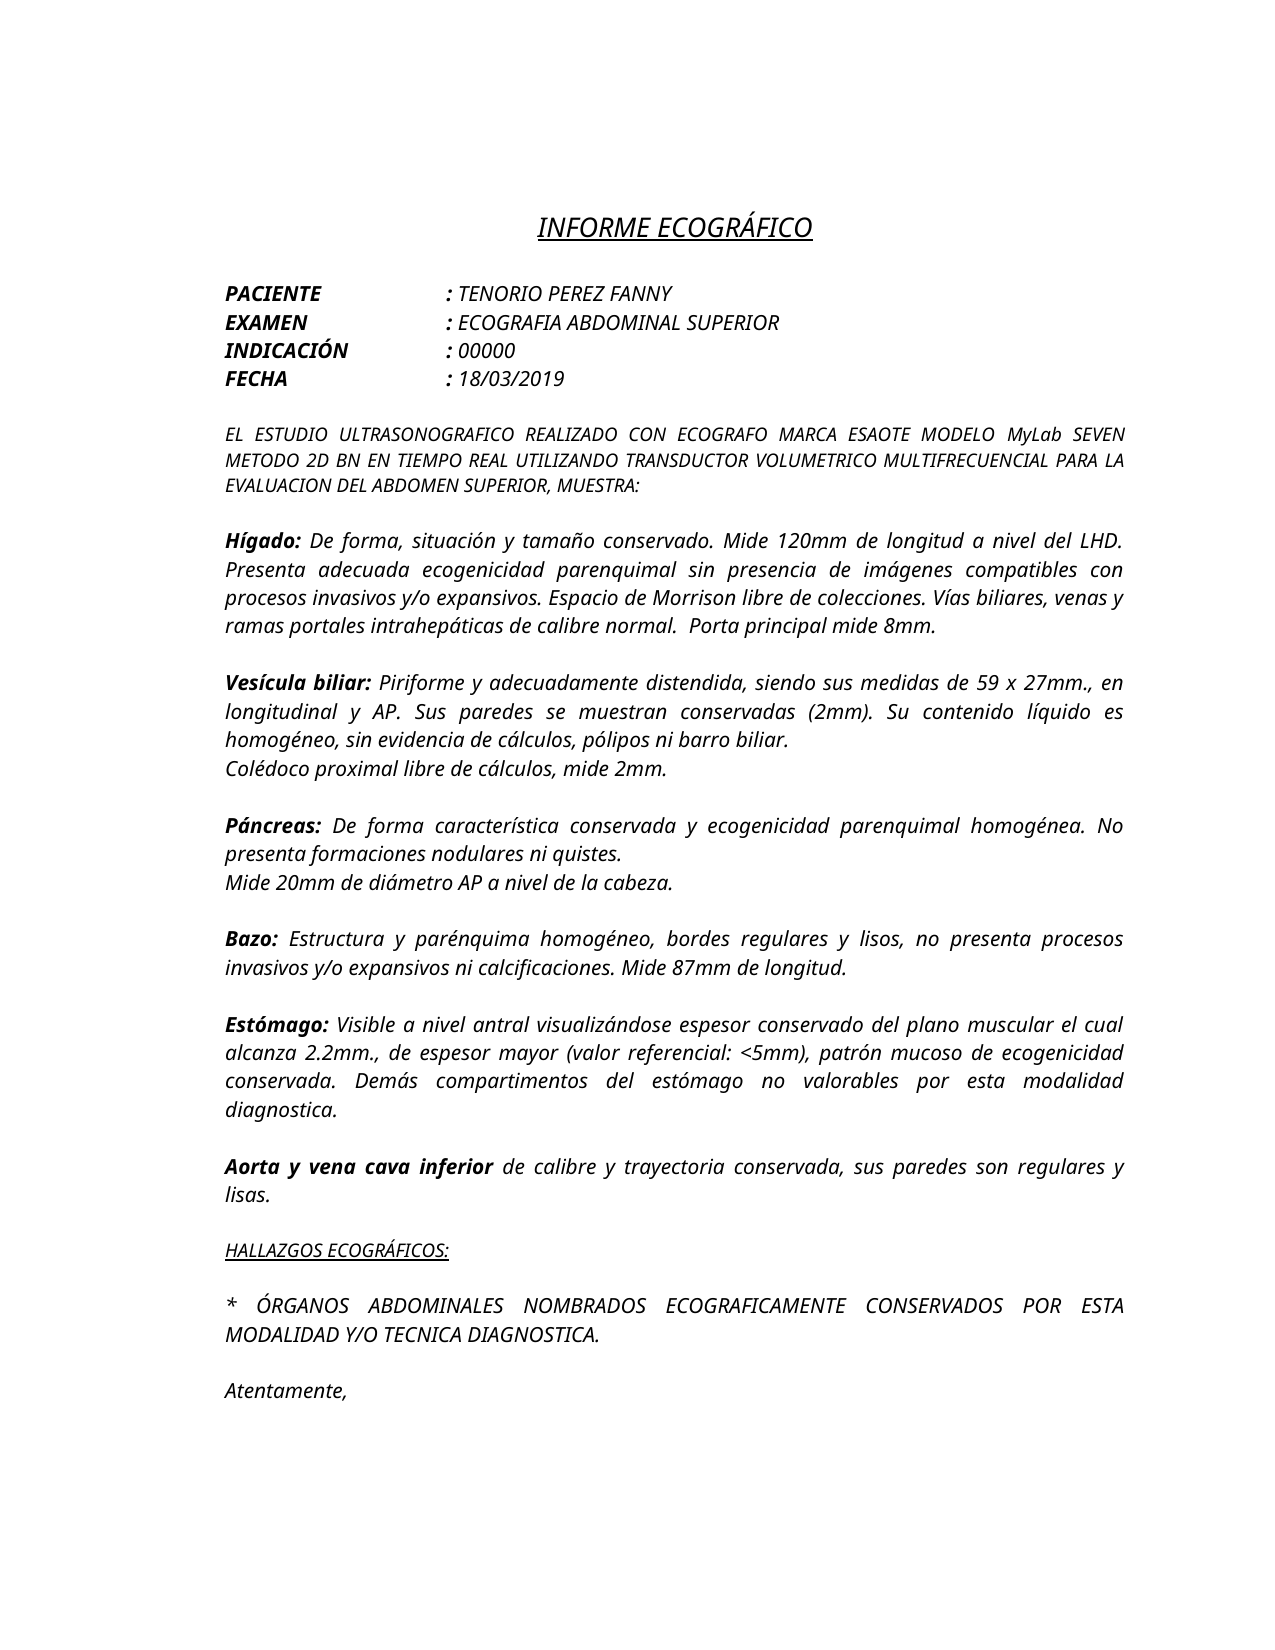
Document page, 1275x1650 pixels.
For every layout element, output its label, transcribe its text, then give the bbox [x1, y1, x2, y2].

text Aorta y vena cava inferior de calibre y trayectoria conservada, sus paredes son regulares y lisas. [225, 1152, 1125, 1209]
text Estómago: Visible a nivel antral visualizándose espesor conservado del plano muscular el cual alcanza 2.2mm., de espesor mayor (valor referencial: <5mm), patrón mucoso de ecogenicidad conservada. Demás compartimentos del estómago no valorables por esta modalidad diagnostica. [225, 1010, 1125, 1123]
text Mide 20mm de diámetro AP a nivel de la cabeza. [225, 868, 1125, 896]
text FECHA : 18/03/2019 [225, 364, 1125, 393]
text Bazo: Estructura y parénquima homogéneo, bordes regulares y lisos, no presenta procesos invasivos y/o expansivos ni calcificaciones. Mide 87mm de longitud. [225, 924, 1125, 981]
text INDICACIÓN : 00000 [225, 336, 1125, 364]
text Páncreas: De forma característica conservada y ecogenicidad parenquimal homogénea. No presenta formaciones nodulares ni quistes. [225, 811, 1125, 868]
text EXAMEN : ECOGRAFIA ABDOMINAL SUPERIOR [225, 308, 1125, 336]
text HALLAZGOS ECOGRÁFICOS: [225, 1237, 1125, 1263]
text Colédoco proximal libre de cálculos, mide 2mm. [225, 754, 1125, 782]
title INFORME ECOGRÁFICO [225, 208, 1125, 245]
text * ÓRGANOS ABDOMINALES NOMBRADOS ECOGRAFICAMENTE CONSERVADOS POR ESTA MODALIDAD Y/O TECNICA DIAGNOSTICA. [225, 1291, 1125, 1348]
subtitle EL ESTUDIO ULTRASONOGRAFICO REALIZADO CON ECOGRAFO MARCA ESAOTE MODELO MyLab SEVEN METODO 2D BN EN TIEMPO REAL UTILIZANDO TRANSDUCTOR VOLUMETRICO MULTIFRECUENCIAL PARA LA EVALUACION DEL ABDOMEN SUPERIOR, MUESTRA: [225, 421, 1125, 498]
subtitle Hígado: De forma, situación y tamaño conservado. Mide 120mm de longitud a nivel del LHD. Presenta adecuada ecogenicidad parenquimal sin presencia de imágenes compatibles con procesos invasivos y/o expansivos. Espacio de Morrison libre de colecciones. Vías biliares, venas y ramas portales intrahepáticas de calibre normal. Porta principal mide 8mm. [225, 526, 1125, 640]
subtitle Atentamente, [225, 1377, 1125, 1405]
text PACIENTE : TENORIO PEREZ FANNY [225, 279, 1125, 308]
text Vesícula biliar: Piriforme y adecuadamente distendida, siendo sus medidas de 59 x 27mm., en longitudinal y AP. Sus paredes se muestran conservadas (2mm). Su contenido líquido es homogéneo, sin evidencia de cálculos, pólipos ni barro biliar. [225, 668, 1125, 754]
